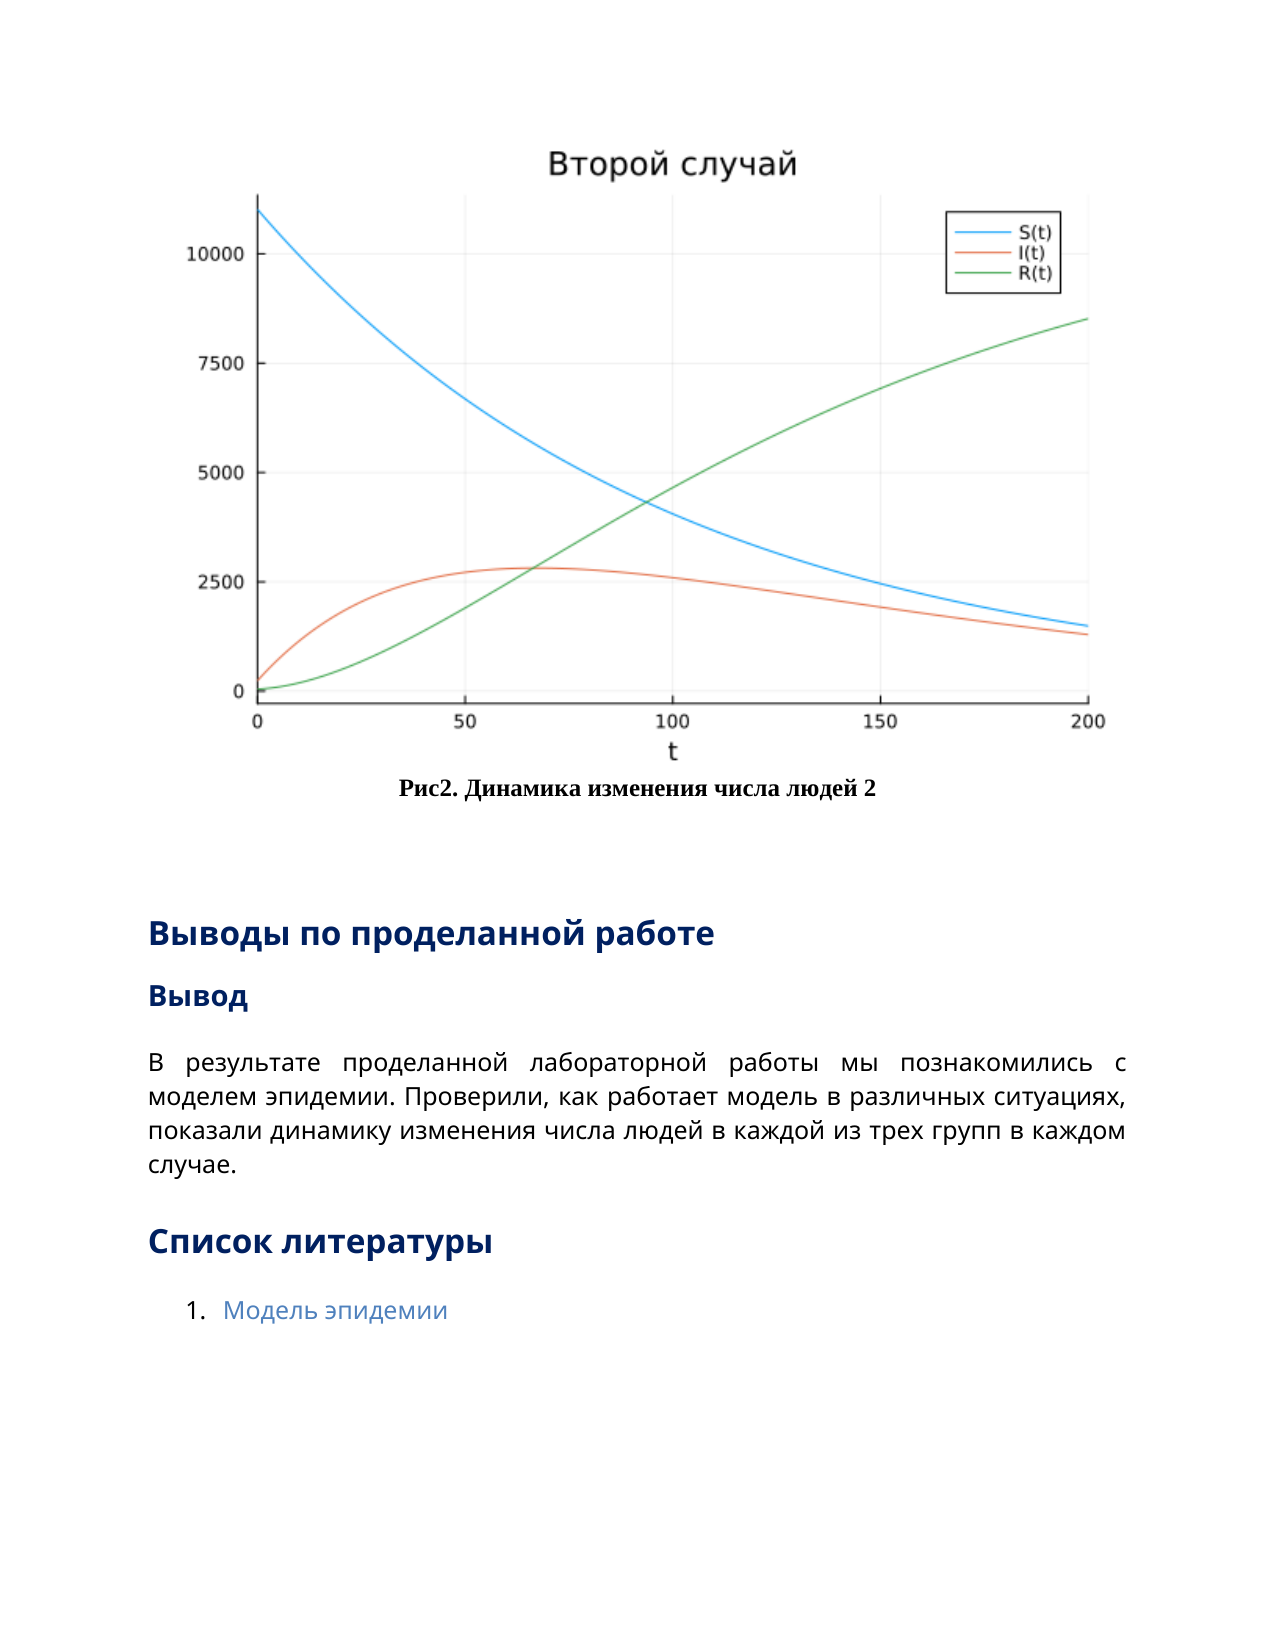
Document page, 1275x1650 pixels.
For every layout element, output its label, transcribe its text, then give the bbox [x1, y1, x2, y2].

text В результате проделанной лабораторной работы мы познакомились с моделем эпидемии. Проверили, как работает модель в различных ситуациях, показали динамику изменения числа людей в каждой из трех групп в каждом случае. [148, 1044, 1127, 1181]
subtitle Выводы по проделанной работе [148, 909, 1127, 955]
picture [168, 147, 1107, 773]
list Модель эпидемии [185, 1293, 1127, 1327]
subtitle Вывод [148, 976, 1127, 1015]
subtitle Список литературы [148, 1218, 1127, 1263]
